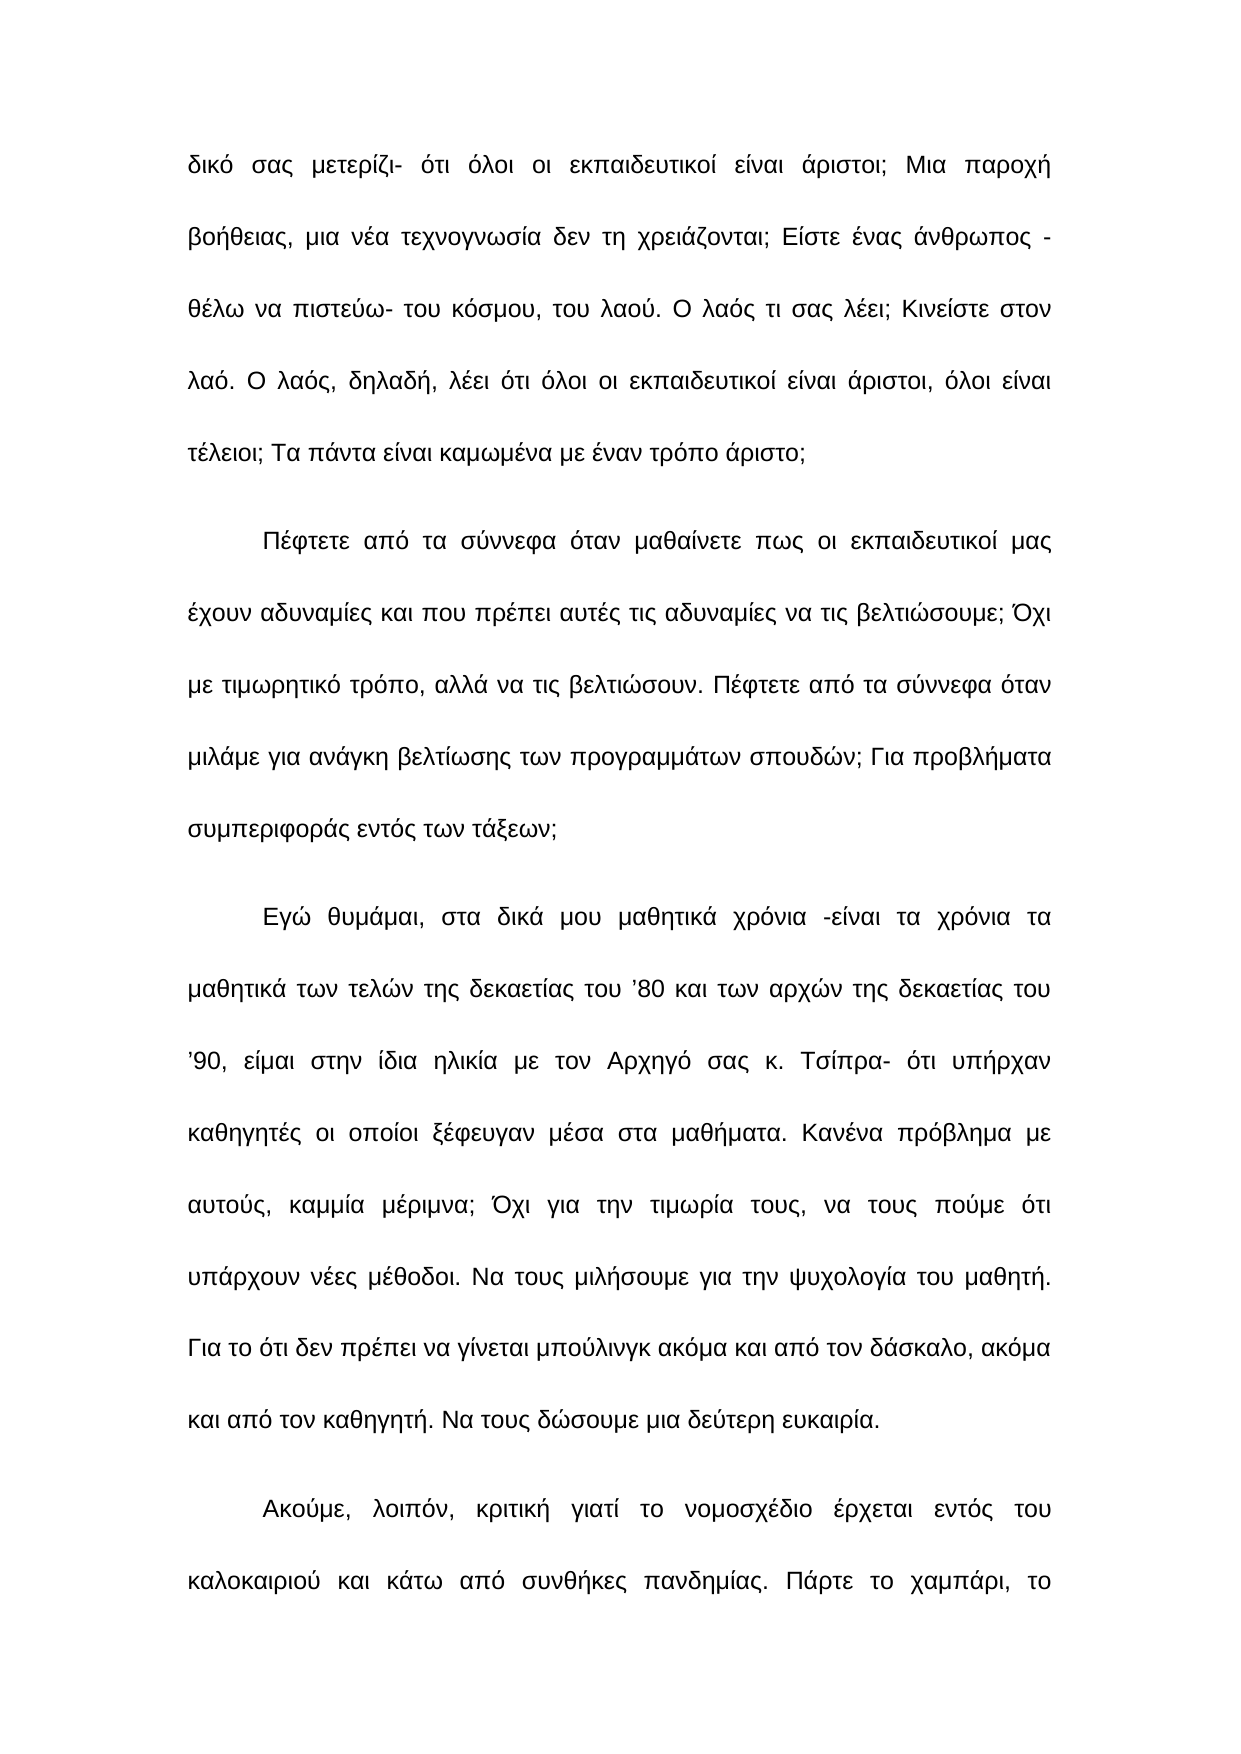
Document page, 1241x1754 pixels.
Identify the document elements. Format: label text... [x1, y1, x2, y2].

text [187, 1494, 1053, 1594]
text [187, 150, 1053, 466]
text Εγώ θυμάμαι, στα δικά μου μαθητικά χρόνια -είναι τα χρόνια τα μαθητικά των τελών της δεκαετίας του ’80 και των αρχών της δεκαετίας του ’90, είμαι στην ίδια ηλικία με τον Αρχηγό σας κ. Τσίπρα- ότι υπήρχαν καθηγητές οι οποίοι ξέφευγαν μέσα στα μαθήματα. Κανένα πρόβλημα με αυτούς, καμμία μέριμνα; Όχι για την τιμωρία τους, να τους πούμε ότι υπάρχουν νέες μέθοδοι. Να τους μιλήσουμε για την ψυχολογία του μαθητή. Για το ότι δεν πρέπει να γίνεται μπούλινγκ ακόμα και από τον δάσκαλο, ακόμα και από τον καθηγητή. Να τους δώσουμε μια δεύτερη ευκαιρία. [187, 902, 1053, 1434]
text Πέφτετε από τα σύννεφα όταν μαθαίνετε πως οι εκπαιδευτικοί μας έχουν αδυναμίες και που πρέπει αυτές τις αδυναμίες να τις βελτιώσουμε; Όχι με τιμωρητικό τρόπο, αλλά να τις βελτιώσουν. Πέφτετε από τα σύννεφα όταν μιλάμε για ανάγκη βελτίωσης των προγραμμάτων σπουδών; Για προβλήματα συμπεριφοράς εντός των τάξεων; [187, 526, 1053, 842]
